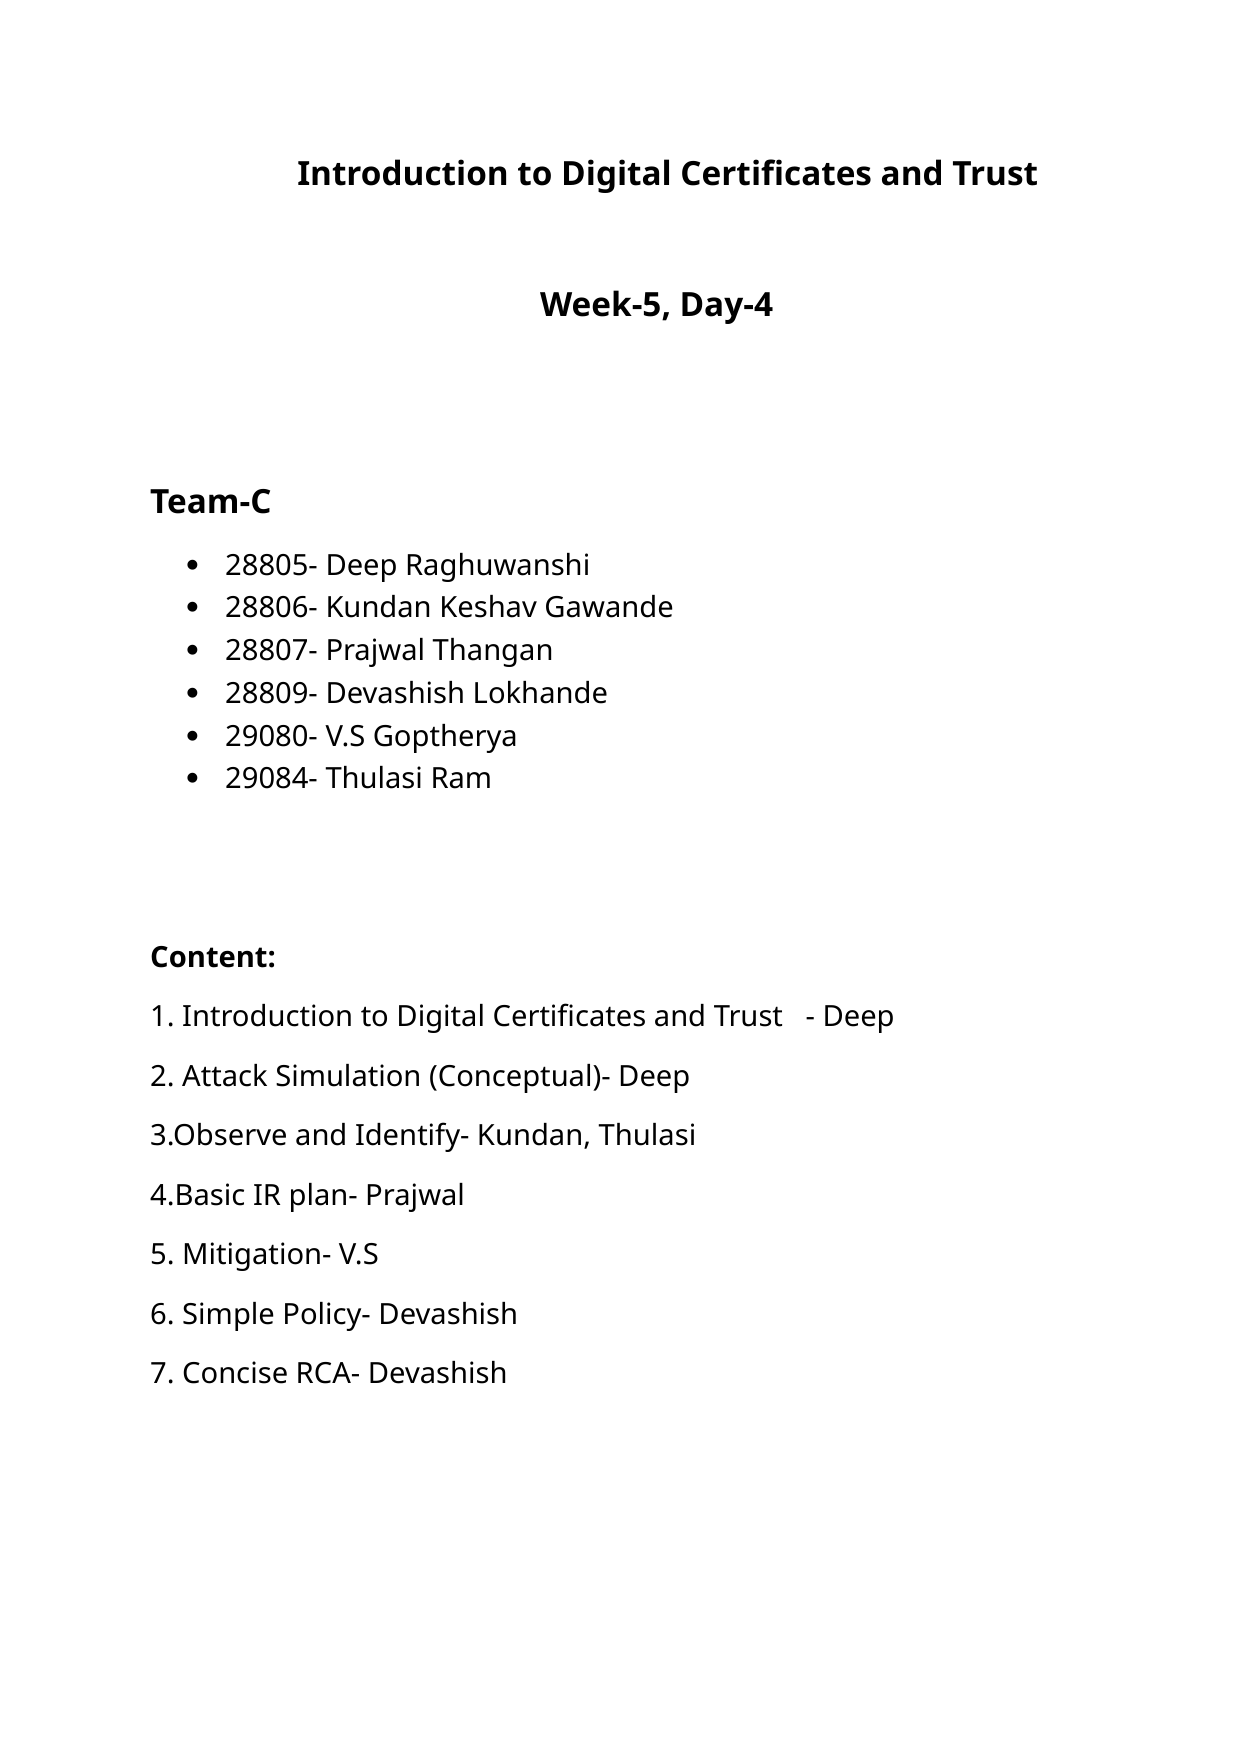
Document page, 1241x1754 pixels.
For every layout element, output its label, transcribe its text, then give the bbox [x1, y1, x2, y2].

list 29084- Thulasi Ram [187, 758, 1090, 797]
text 6. Simple Policy- Devashish [150, 1293, 1090, 1333]
text 7. Concise RCA- Devashish [150, 1353, 1090, 1392]
list 28805- Deep Raghuwanshi [187, 544, 1090, 583]
text Introduction to Digital Certificates and Trust [150, 150, 1090, 195]
text 4.Basic IR plan- Prajwal [150, 1174, 1090, 1214]
text 3.Observe and Identify- Kundan, Thulasi [150, 1115, 1090, 1154]
text 1. Introduction to Digital Certificates and Trust - Deep [150, 996, 1090, 1035]
list 28809- Devashish Lokhande [187, 672, 1090, 712]
text 5. Mitigation- V.S [150, 1234, 1090, 1273]
list 28806- Kundan Keshav Gawande [187, 587, 1090, 626]
text Content: [150, 936, 1090, 976]
list 28807- Prajwal Thangan [187, 629, 1090, 669]
text Week-5, Day-4 [150, 281, 1090, 327]
text Team-C [150, 478, 1090, 523]
text 2. Attack Simulation (Conceptual)- Deep [150, 1055, 1090, 1095]
list 29080- V.S Goptherya [187, 715, 1090, 755]
